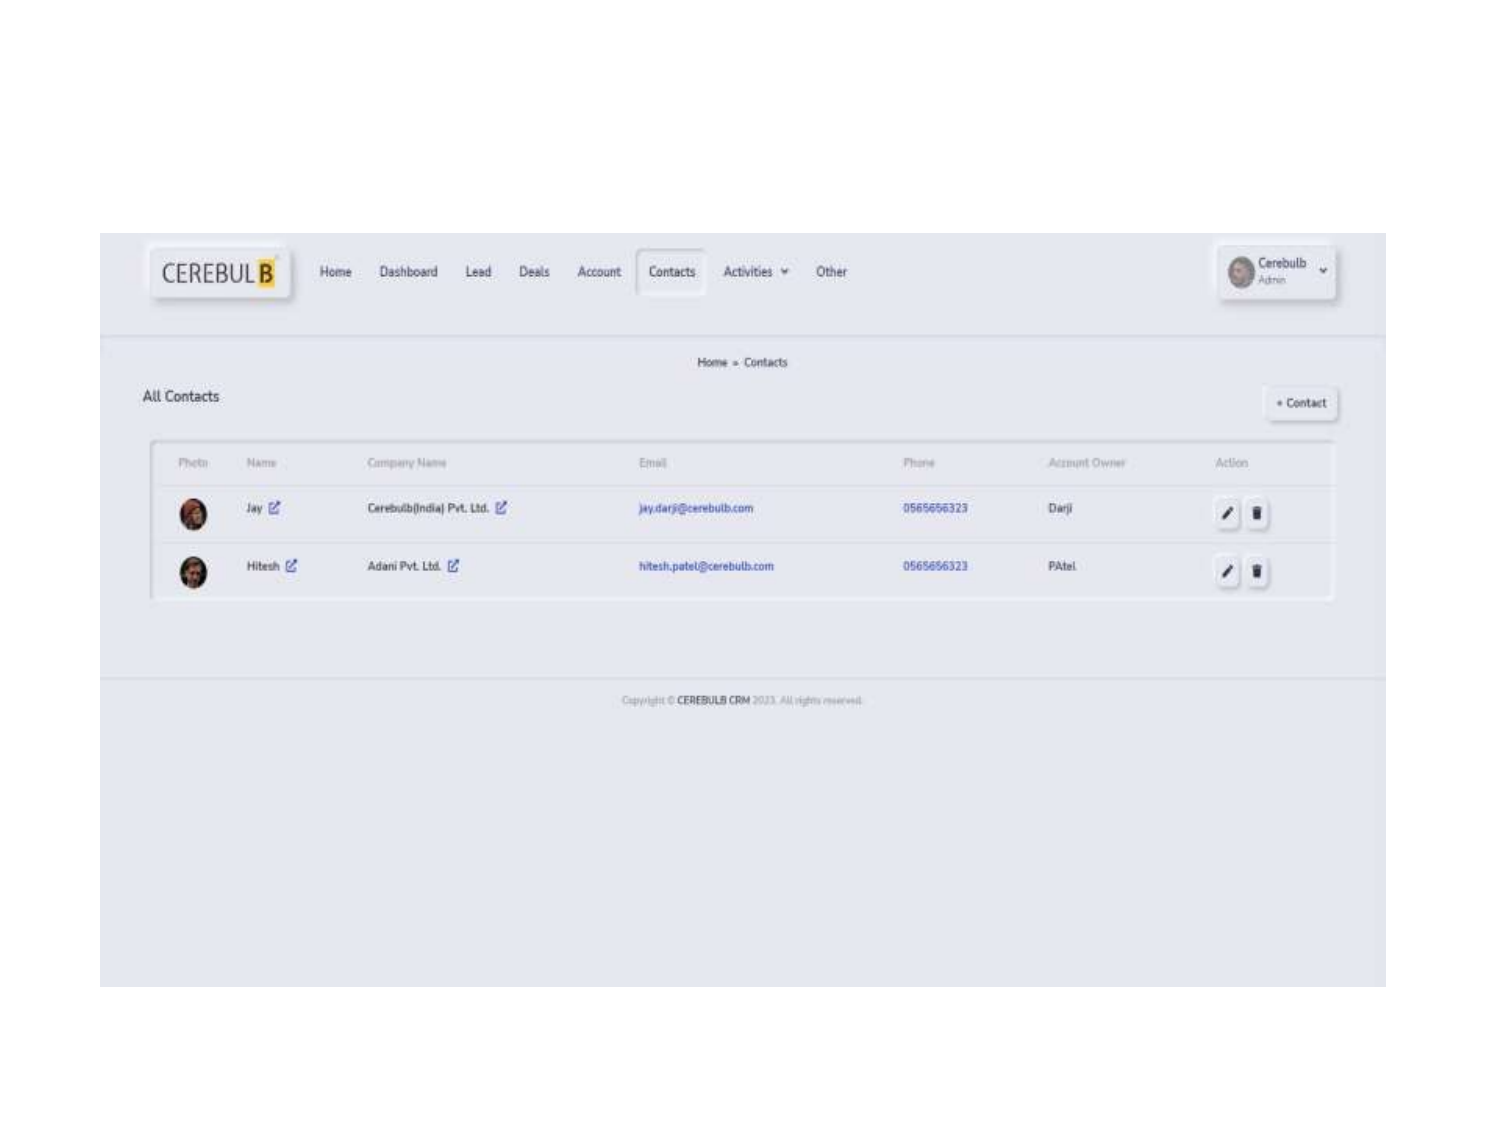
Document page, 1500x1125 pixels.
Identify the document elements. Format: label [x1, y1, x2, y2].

picture [100, 233, 1386, 987]
